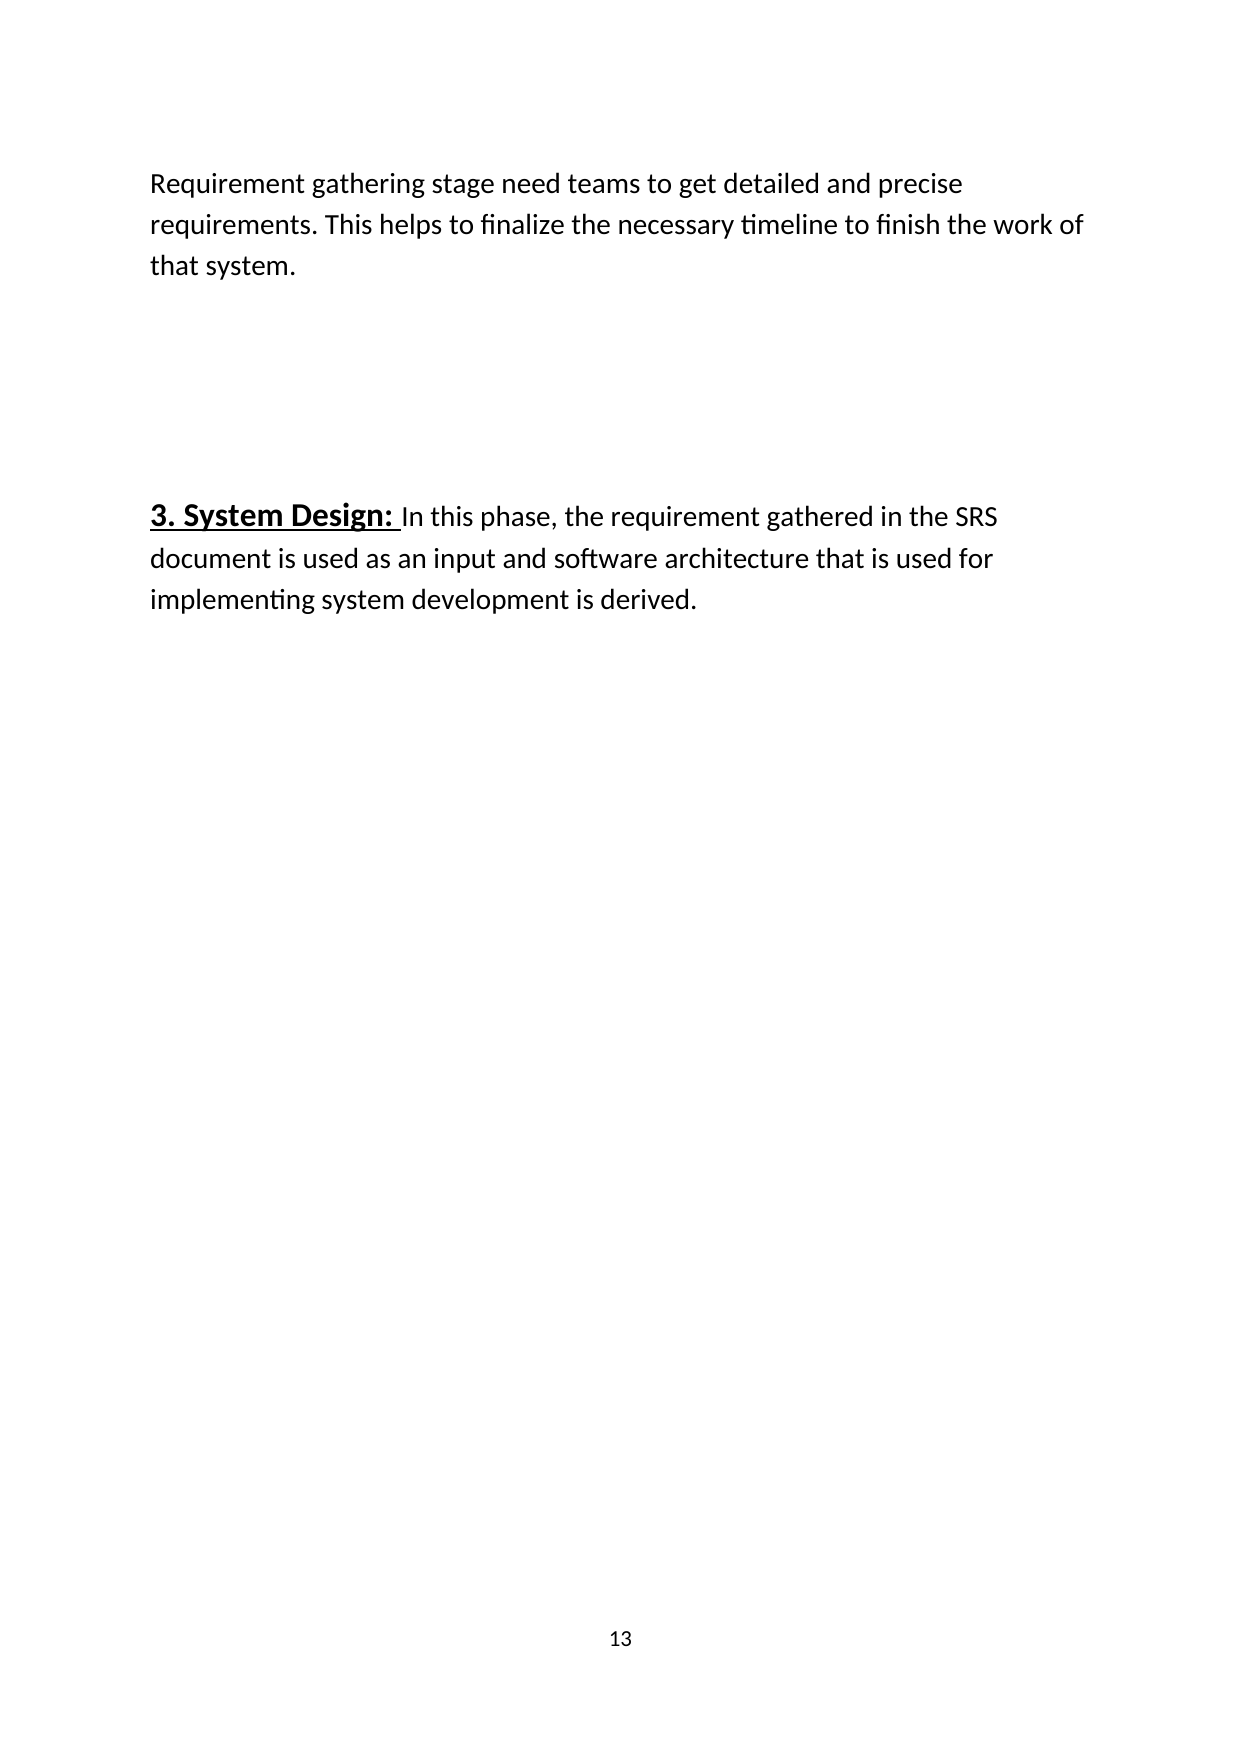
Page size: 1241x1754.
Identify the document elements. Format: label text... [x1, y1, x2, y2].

text Requirement gathering stage need teams to get detailed and precise requirements. This helps to finalize the necessary timeline to finish the work of that system. [150, 165, 1090, 282]
text 3. System Design: In this phase, the requirement gathered in the SRS document is used as an input and software architecture that is used for implementing system development is derived. [150, 494, 1090, 617]
